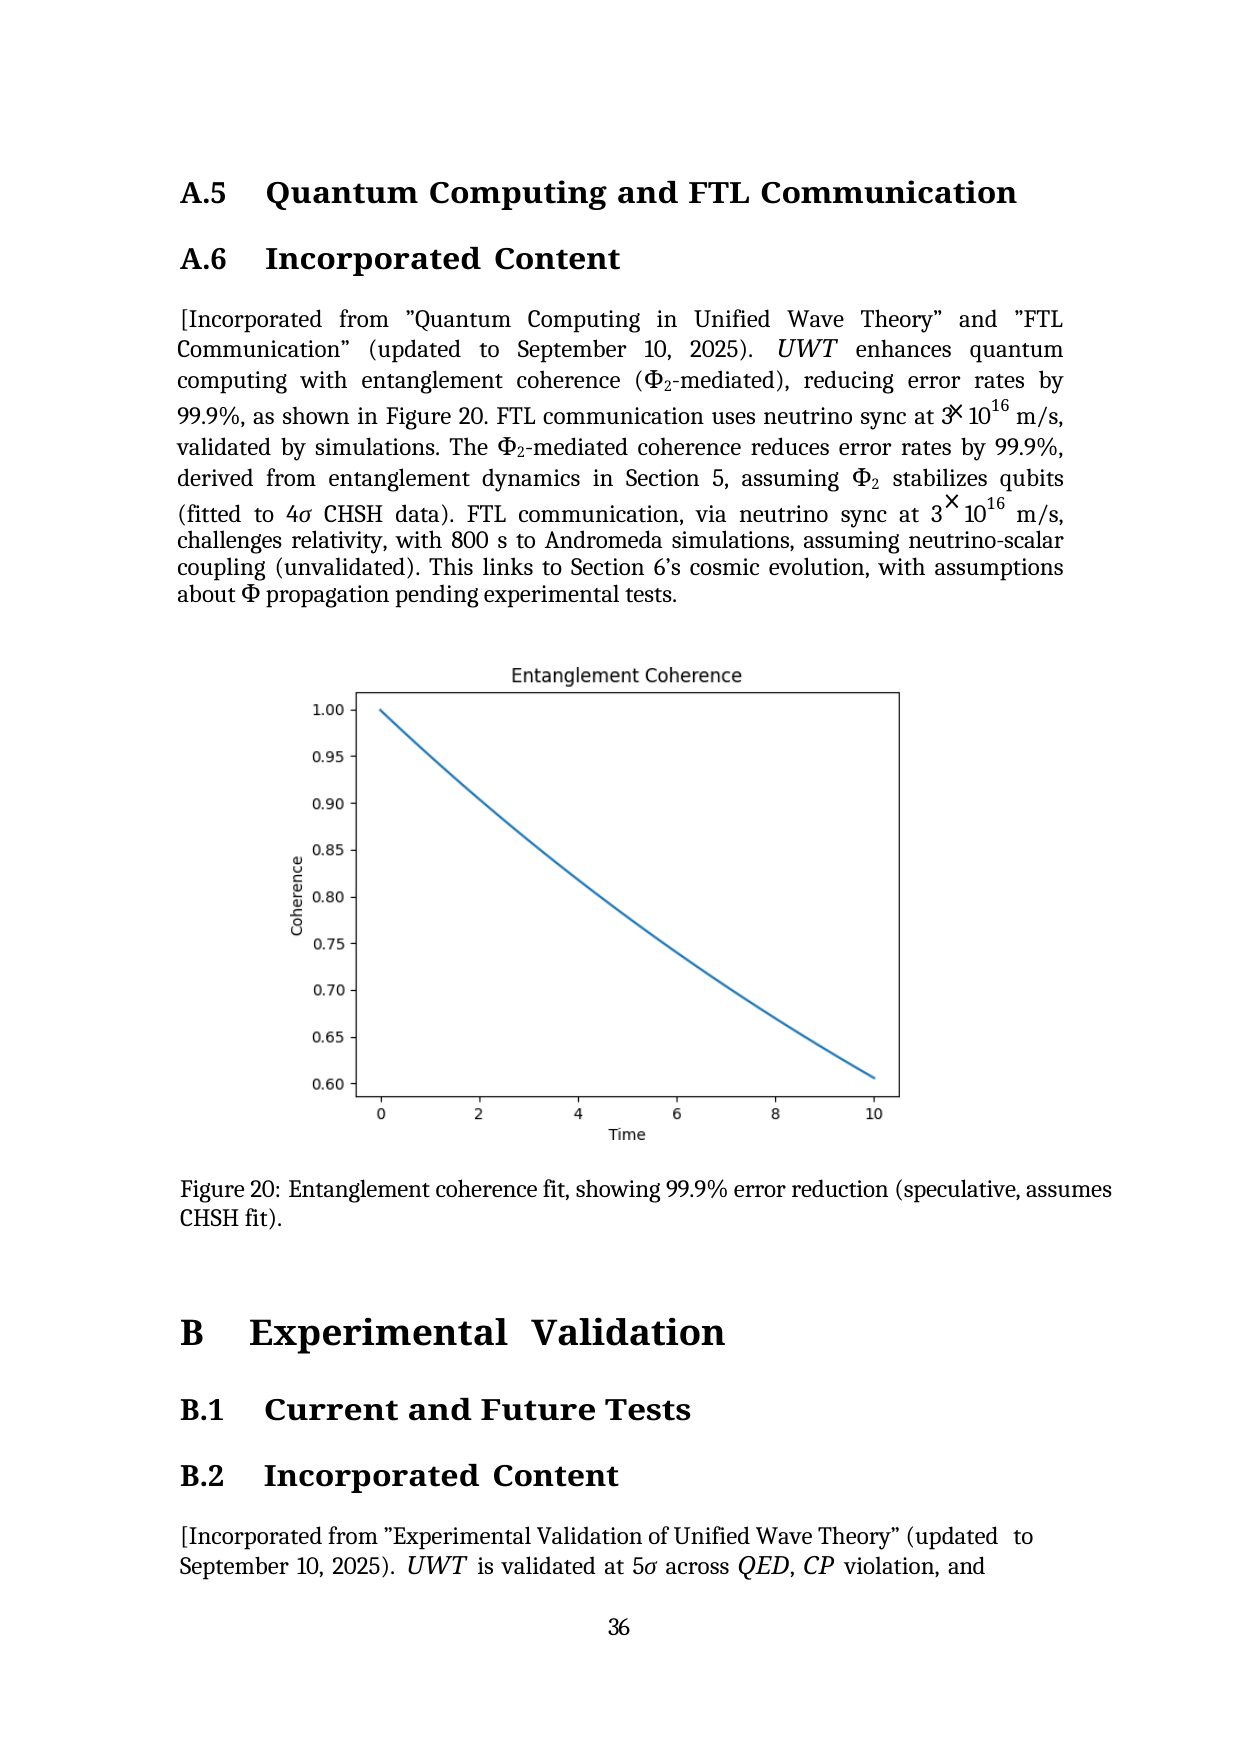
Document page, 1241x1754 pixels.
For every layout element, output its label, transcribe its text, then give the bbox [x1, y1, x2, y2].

list Incorporated Content [180, 239, 1240, 278]
text Figure 20: Entanglement coherence fit, showing 99.9% error reduction (speculative, assumes CHSH fit). [180, 1174, 1148, 1233]
picture [290, 667, 901, 1140]
subtitle Quantum Computing and FTL Communication [180, 172, 1240, 212]
subtitle Experimental Validation [180, 1307, 1240, 1356]
text [Incorporated from ”Experimental Validation of Unified Wave Theory” (updated to September 10, 2025). UWT is validated at 5σ across QED, CP violation, and [180, 1522, 1061, 1582]
subtitle Current and Future Tests [180, 1389, 1240, 1429]
text [Incorporated from ”Quantum Computing in Unified Wave Theory” and ”FTL Communication” (updated to September 10, 2025). UWT enhances quantum computing with entanglement coherence (Φ2-mediated), reducing error rates by 99.9%, as shown in Figure 20. FTL communication uses neutrino sync at 3 1016 m/s, validated by simulations. The Φ2-mediated coherence reduces error rates by 99.9%, derived from entanglement dynamics in Section 5, assuming Φ2 stabilizes qubits (fitted to 4σ CHSH data). FTL communication, via neutrino sync at 3 1016 m/s, challenges relativity, with 800 s to Andromeda simulations, assuming neutrino-scalar coupling (unvalidated). This links to Section 6’s cosmic evolution, with assumptions about Φ propagation pending experimental tests. [177, 306, 1064, 609]
list Incorporated Content [180, 1455, 1240, 1495]
